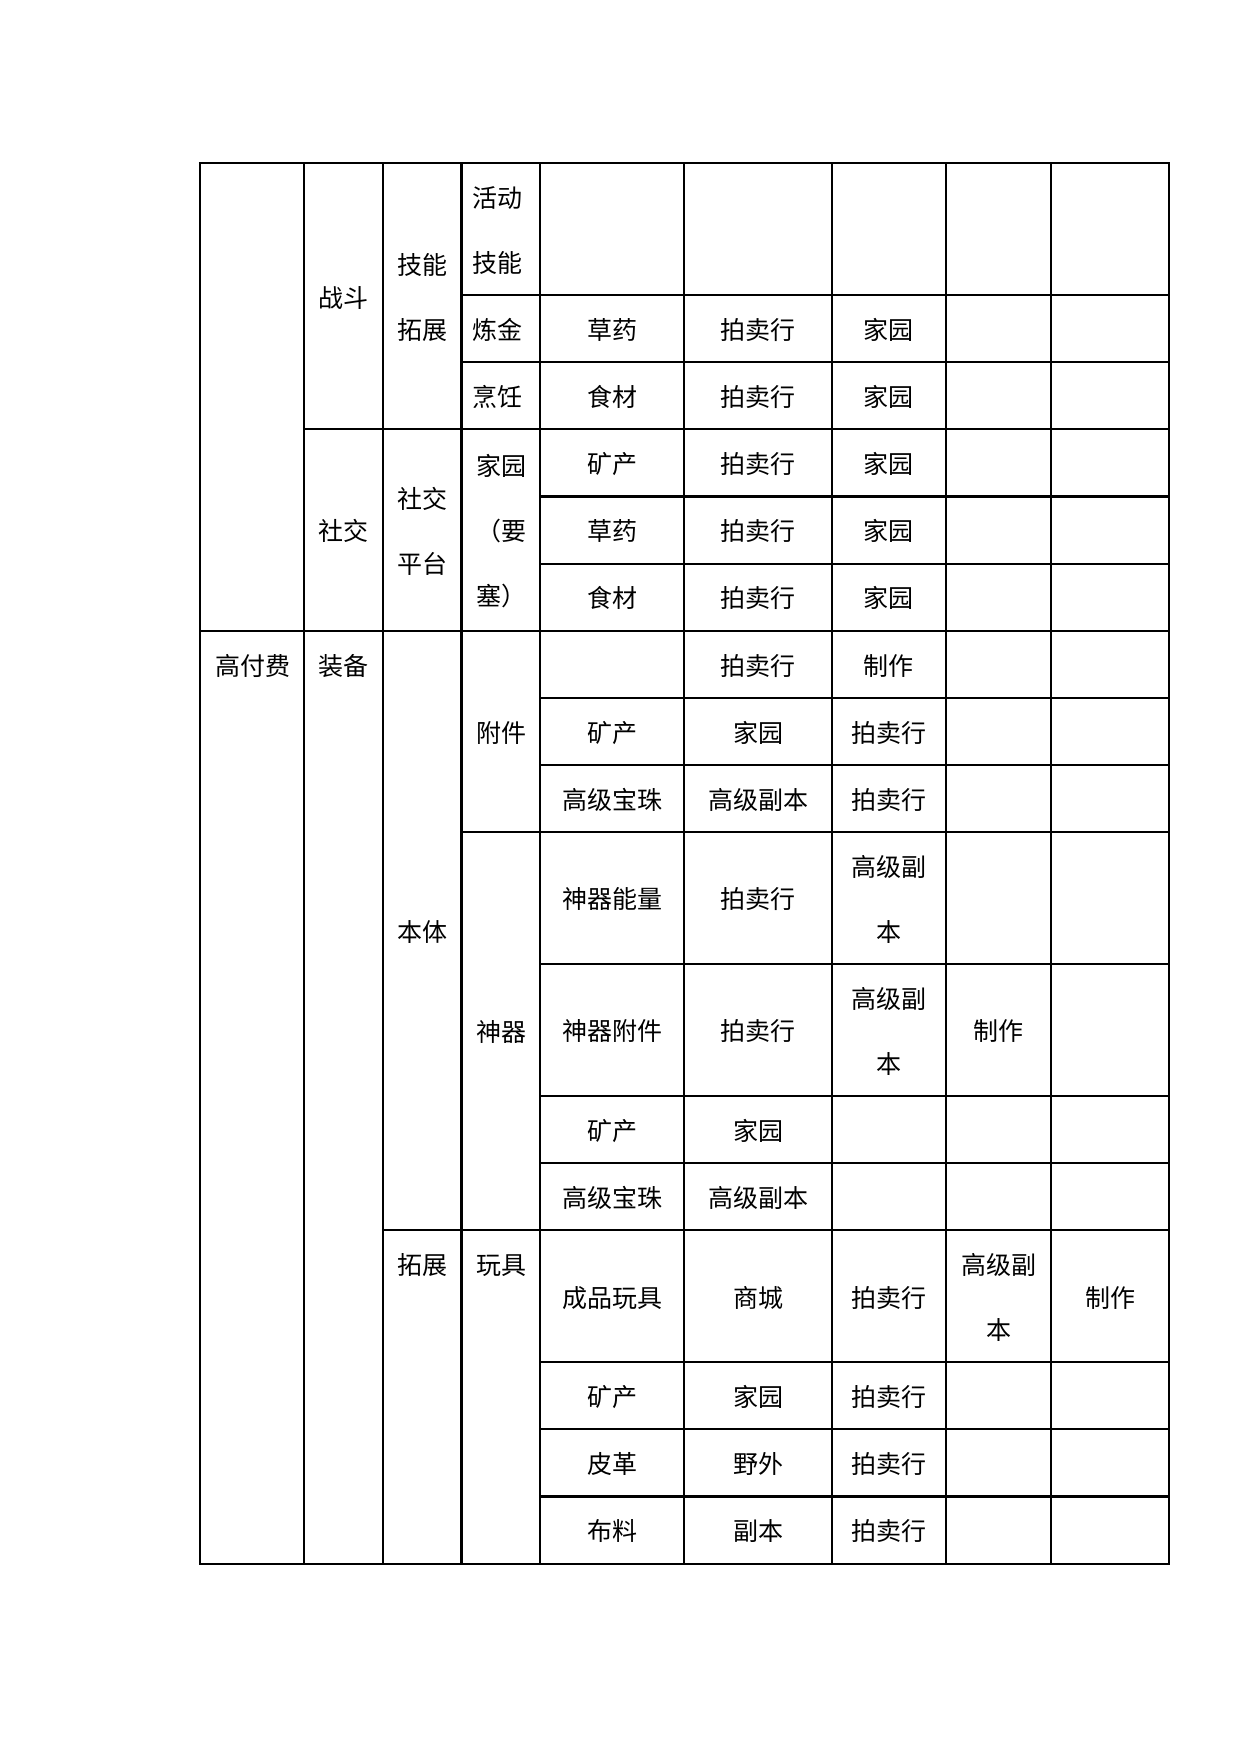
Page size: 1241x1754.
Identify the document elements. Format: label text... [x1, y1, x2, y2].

table_cell [1052, 1363, 1168, 1428]
table_cell 家园 [833, 363, 945, 428]
table_cell [1052, 1097, 1168, 1162]
table_cell 拍卖行 [685, 965, 831, 1095]
table_cell [1052, 430, 1168, 495]
table_cell 拍卖行 [833, 699, 945, 764]
table_cell [1052, 498, 1168, 562]
table_cell 拍卖行 [685, 296, 831, 361]
table_cell 制作 [947, 965, 1050, 1095]
table_cell [1052, 164, 1168, 294]
table_cell 家园 [833, 430, 945, 495]
table_cell 炼金 [463, 296, 539, 361]
table_cell 制作 [1052, 1231, 1168, 1361]
table_cell 拍卖行 [833, 1430, 945, 1495]
table_cell [947, 164, 1050, 294]
table_cell 玩具 [463, 1231, 539, 1562]
table_cell 战斗 [305, 164, 382, 428]
table_cell 拍卖行 [685, 498, 831, 562]
table_cell 拍卖行 [833, 766, 945, 831]
table_cell 家园 [685, 1363, 831, 1428]
table_cell [947, 632, 1050, 697]
table_cell 拍卖行 [685, 565, 831, 629]
table_cell 高级副本 [685, 766, 831, 831]
table_cell 拍卖行 [833, 1498, 945, 1562]
table_cell 家园 [685, 699, 831, 764]
table_cell 野外 [685, 1430, 831, 1495]
table_cell 拍卖行 [833, 1363, 945, 1428]
table_cell [1052, 1430, 1168, 1495]
table_cell [947, 1363, 1050, 1428]
table_cell [947, 430, 1050, 495]
table_cell 社交 [305, 430, 382, 629]
table_cell 食材 [541, 363, 683, 428]
table_cell 拍卖行 [685, 430, 831, 495]
table_cell [685, 164, 831, 294]
table_cell 神器附件 [541, 965, 683, 1095]
table_cell 制作 [833, 632, 945, 697]
table_cell 高级副本 [685, 1164, 831, 1229]
table_cell 布料 [541, 1498, 683, 1562]
table_cell [947, 363, 1050, 428]
table_cell 家园 [833, 296, 945, 361]
table_cell [541, 164, 683, 294]
table_cell [541, 632, 683, 697]
table_cell 烹饪 [463, 363, 539, 428]
table_cell 副本 [685, 1498, 831, 1562]
table_cell 矿产 [541, 1097, 683, 1162]
table_cell 附件 [463, 632, 539, 831]
table_cell 拍卖行 [685, 363, 831, 428]
table_cell 高级宝珠 [541, 1164, 683, 1229]
table_cell [947, 1430, 1050, 1495]
table_cell 家园 [685, 1097, 831, 1162]
table_cell 草药 [541, 498, 683, 562]
table_cell 高级副本 [833, 833, 945, 963]
table_cell [947, 296, 1050, 361]
table_cell 装备 [305, 632, 382, 1562]
table_cell 技能拓展 [384, 164, 460, 428]
table_cell [1052, 363, 1168, 428]
table_cell [947, 833, 1050, 963]
table_cell 矿产 [541, 1363, 683, 1428]
table_cell 社交平台 [384, 430, 460, 629]
table_cell [1052, 1164, 1168, 1229]
table_cell [947, 565, 1050, 629]
table_cell [947, 1498, 1050, 1562]
table_cell 家园 [833, 498, 945, 562]
table_cell [1052, 965, 1168, 1095]
table_cell 高级宝珠 [541, 766, 683, 831]
table_cell 拓展 [384, 1231, 460, 1562]
table_cell 食材 [541, 565, 683, 629]
table_cell 拍卖行 [685, 632, 831, 697]
table_cell [1052, 766, 1168, 831]
table_cell 草药 [541, 296, 683, 361]
table_cell [833, 1097, 945, 1162]
table_cell 拍卖行 [685, 833, 831, 963]
table_cell 高级副本 [833, 965, 945, 1095]
table_cell 商城 [685, 1231, 831, 1361]
table_cell 家园（要塞） [463, 430, 539, 629]
table_cell [947, 1097, 1050, 1162]
table_cell 活动技能 [463, 164, 539, 294]
table_cell 矿产 [541, 430, 683, 495]
table_cell [1052, 565, 1168, 629]
table_cell [947, 1164, 1050, 1229]
table_cell [947, 766, 1050, 831]
table_cell 高级副本 [947, 1231, 1050, 1361]
table_cell 拍卖行 [833, 1231, 945, 1361]
table_cell [947, 498, 1050, 562]
table_cell 矿产 [541, 699, 683, 764]
table_cell 成品玩具 [541, 1231, 683, 1361]
table_cell 高付费 [201, 632, 303, 1562]
table_cell 皮革 [541, 1430, 683, 1495]
table_cell [1052, 699, 1168, 764]
table_cell [1052, 296, 1168, 361]
table_cell 神器能量 [541, 833, 683, 963]
table_cell [1052, 632, 1168, 697]
table_cell [833, 164, 945, 294]
table_cell [833, 1164, 945, 1229]
table_cell [947, 699, 1050, 764]
table_cell [1052, 833, 1168, 963]
table_cell 家园 [833, 565, 945, 629]
table_cell 本体 [384, 632, 460, 1229]
table_cell [1052, 1498, 1168, 1562]
table_cell 神器 [463, 833, 539, 1229]
